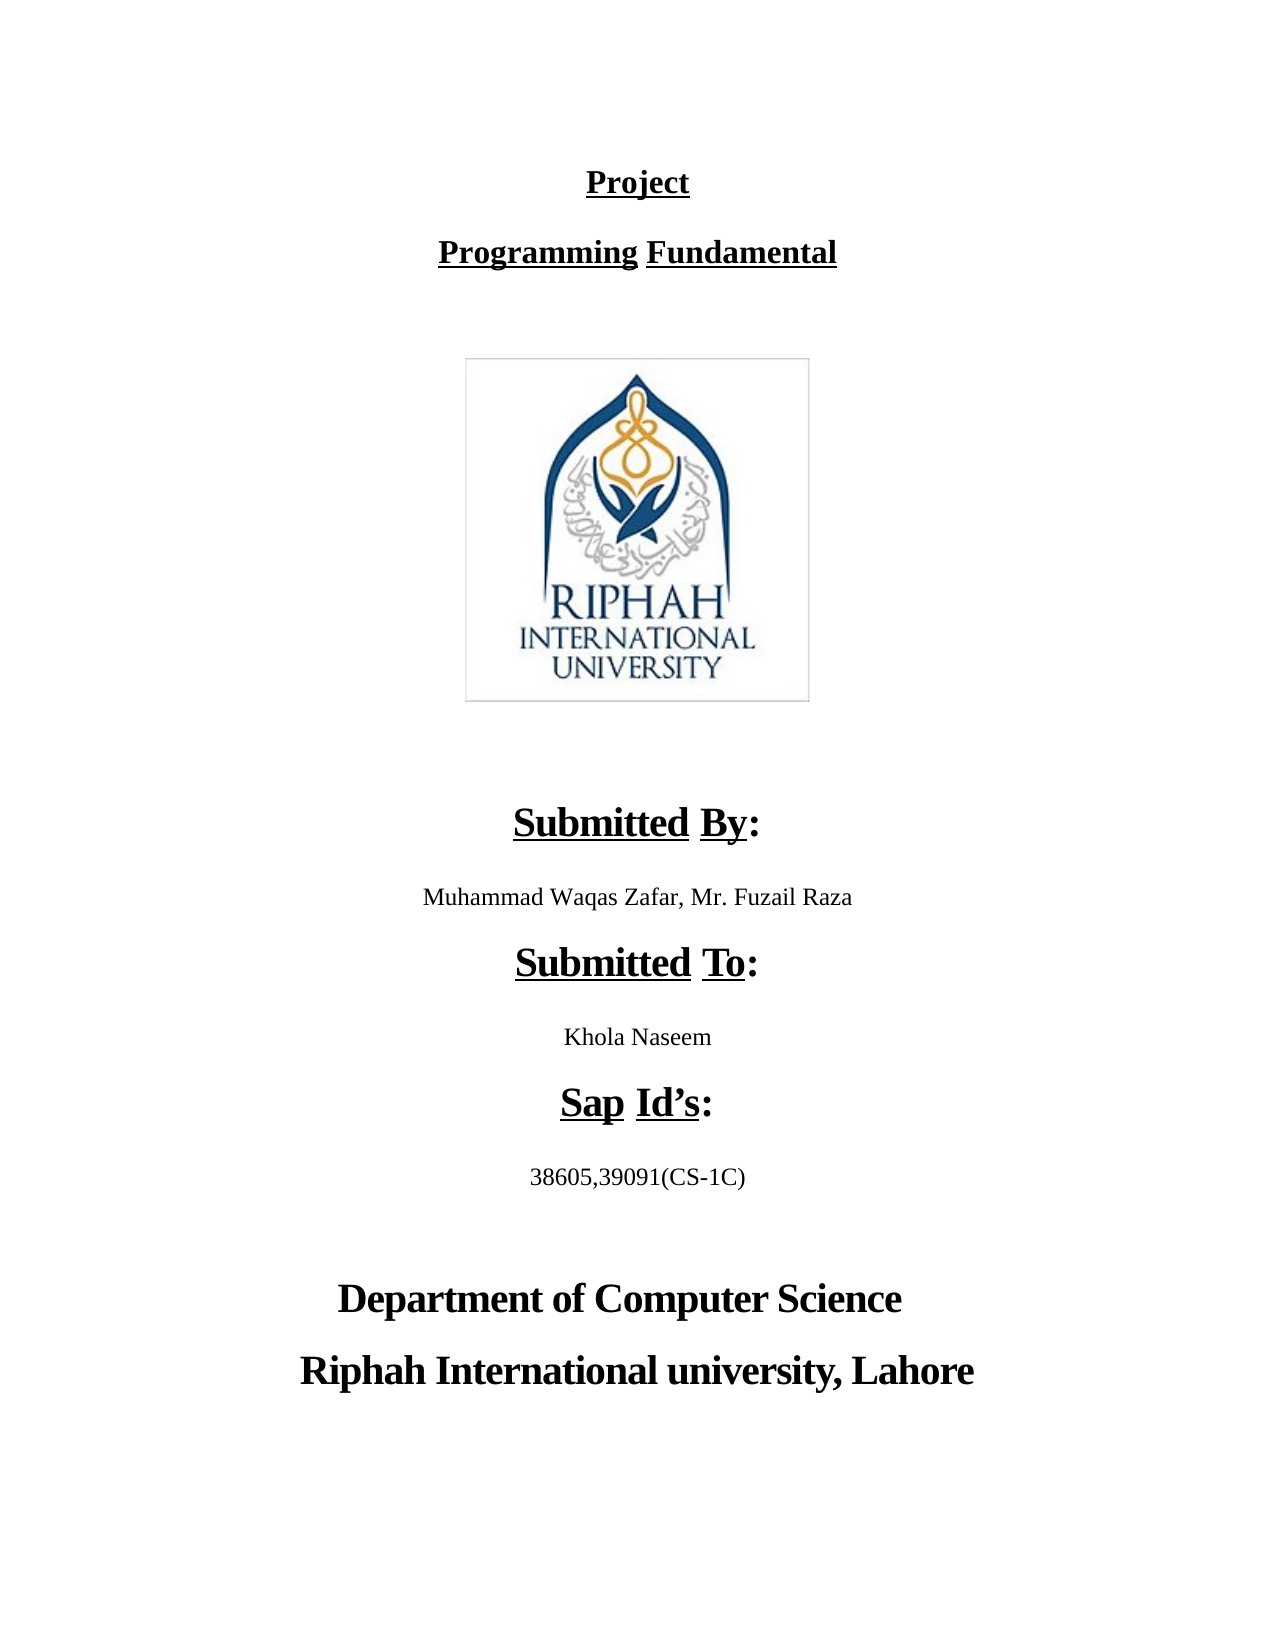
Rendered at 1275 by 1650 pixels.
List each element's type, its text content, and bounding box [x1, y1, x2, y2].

text Muhammad Waqas Zafar, Mr. Fuzail Raza [150, 882, 1125, 911]
title Sap Id’s: [150, 1078, 1125, 1126]
text Khola Naseem [150, 1022, 1125, 1051]
picture [465, 358, 810, 702]
title Riphah International university, Lahore [150, 1345, 1125, 1393]
subtitle Programming Fundamental [150, 232, 1125, 271]
subtitle Project [150, 162, 1125, 201]
title Submitted By: [150, 798, 1125, 846]
title Department of Computer Science [150, 1273, 1125, 1321]
title Submitted To: [150, 938, 1125, 986]
text 38605,39091(CS-1C) [150, 1162, 1125, 1191]
